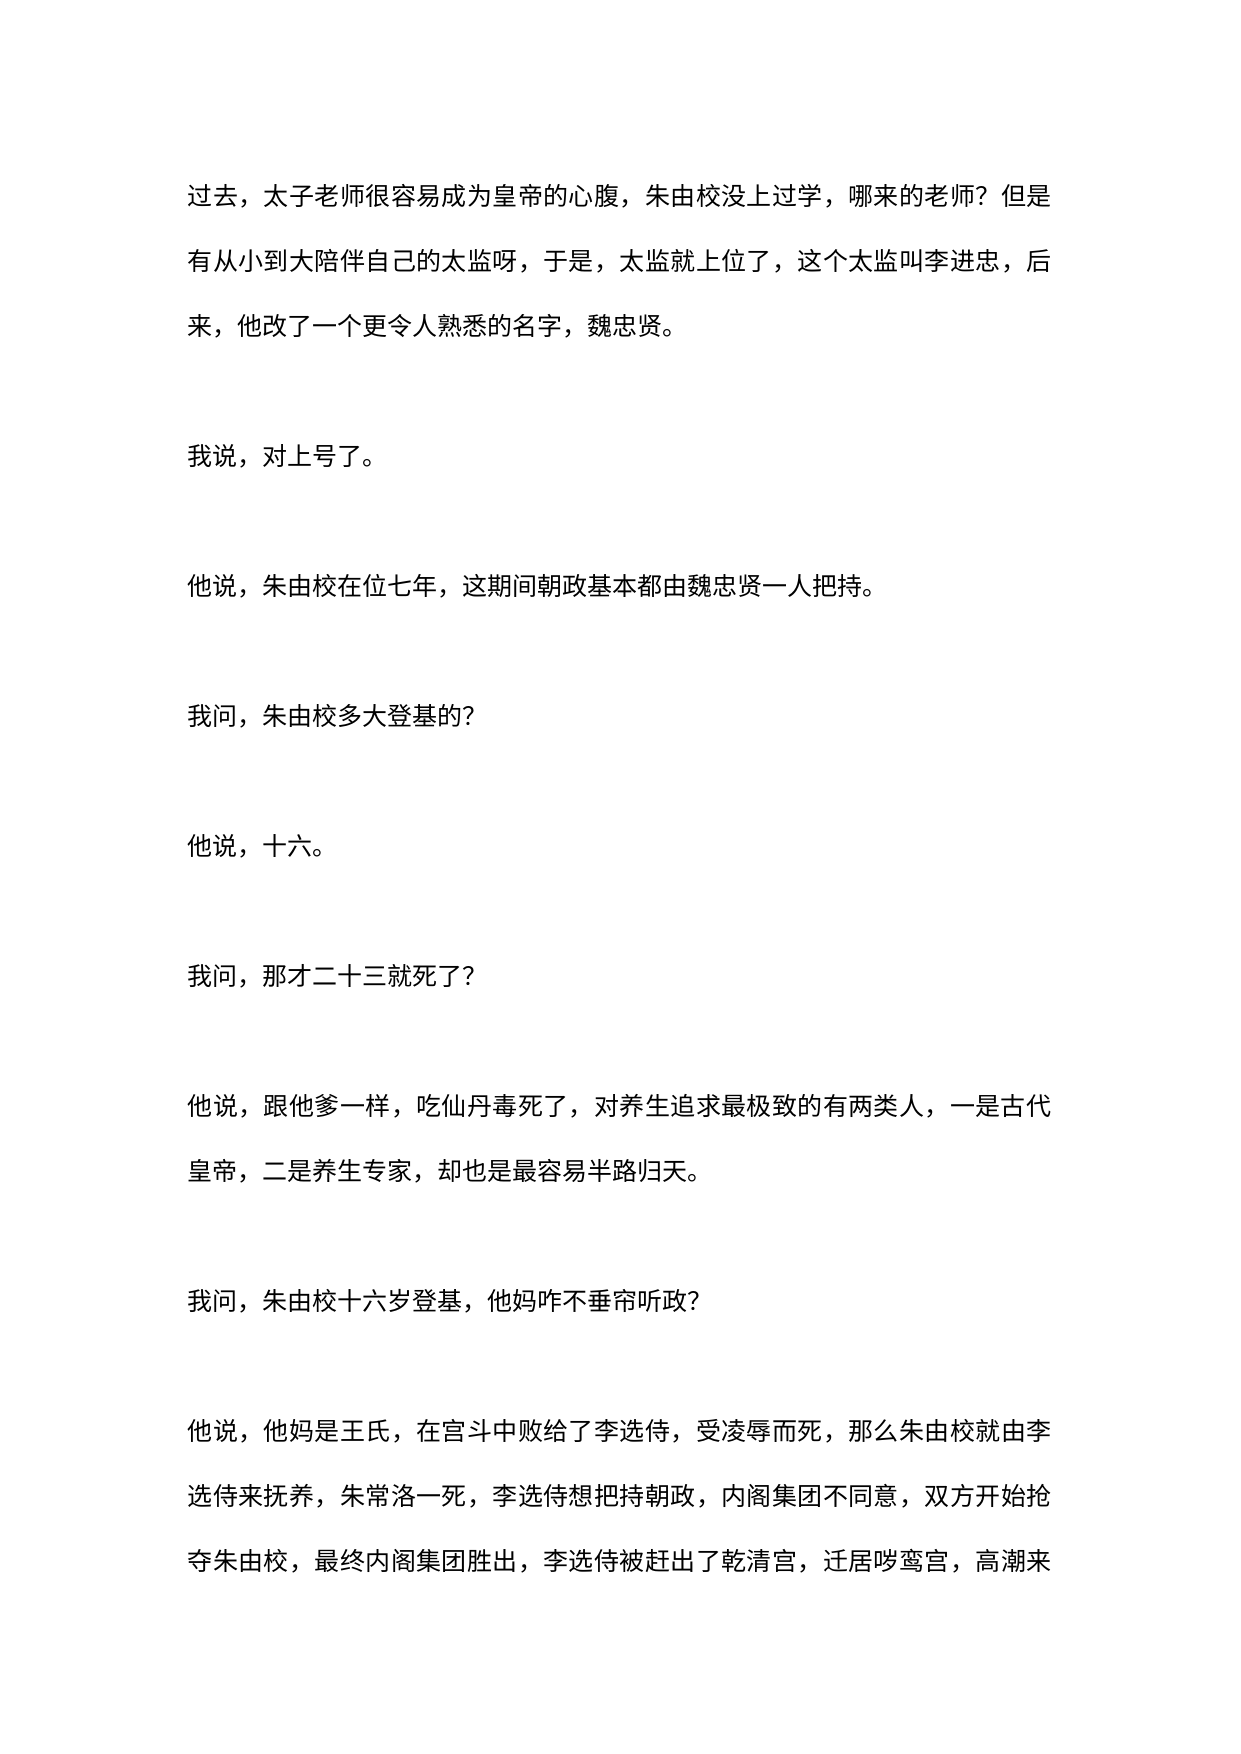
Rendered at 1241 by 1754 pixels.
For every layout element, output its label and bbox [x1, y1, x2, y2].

text [187, 162, 1053, 1592]
